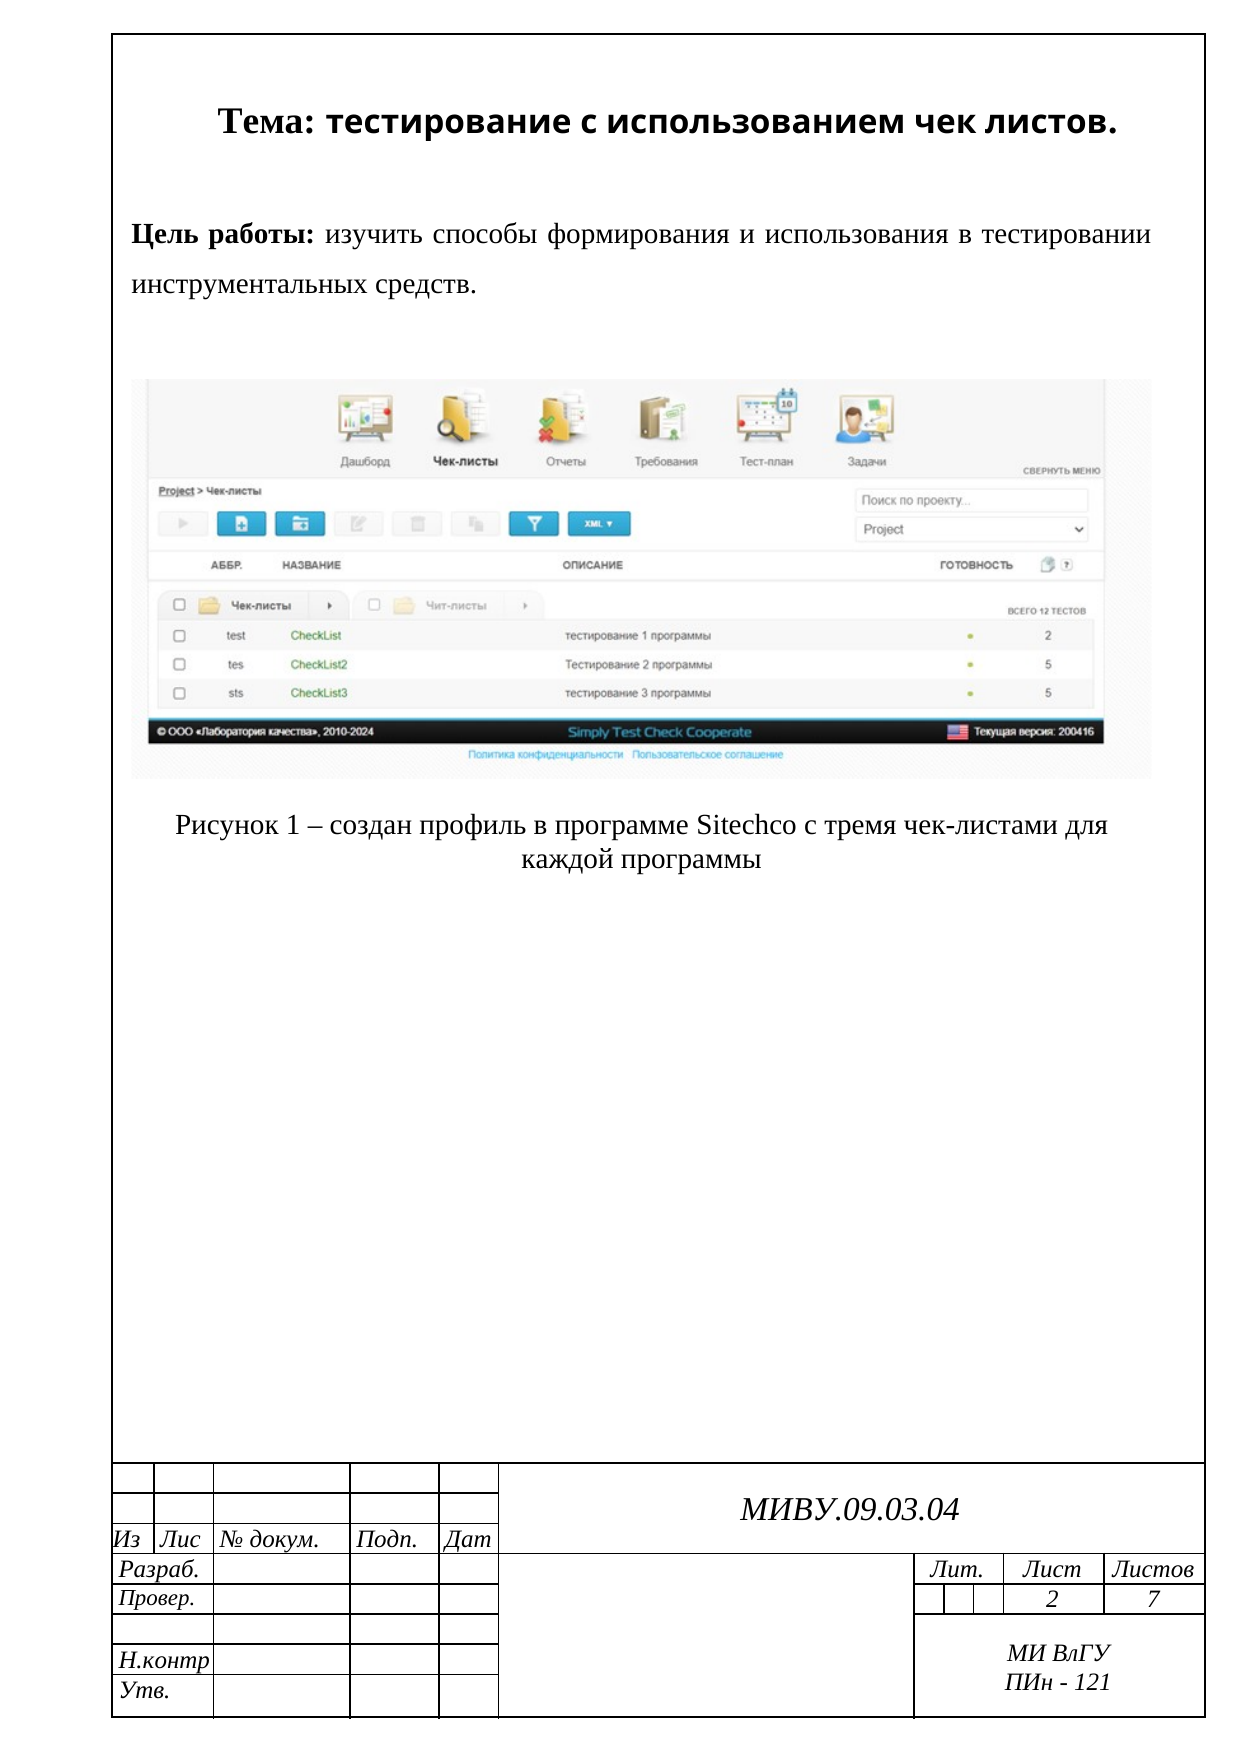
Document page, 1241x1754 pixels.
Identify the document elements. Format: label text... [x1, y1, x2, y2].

text Тема: тестирование с использованием чек листов. [144, 98, 1152, 143]
picture [131, 379, 1152, 779]
text Рисунок 1 – создан профиль в программе Sitechco с тремя чек-листами для каждой программы [131, 807, 1152, 874]
text Цель работы: изучить способы формирования и использования в тестировании инструментальных средств. [131, 216, 1152, 300]
